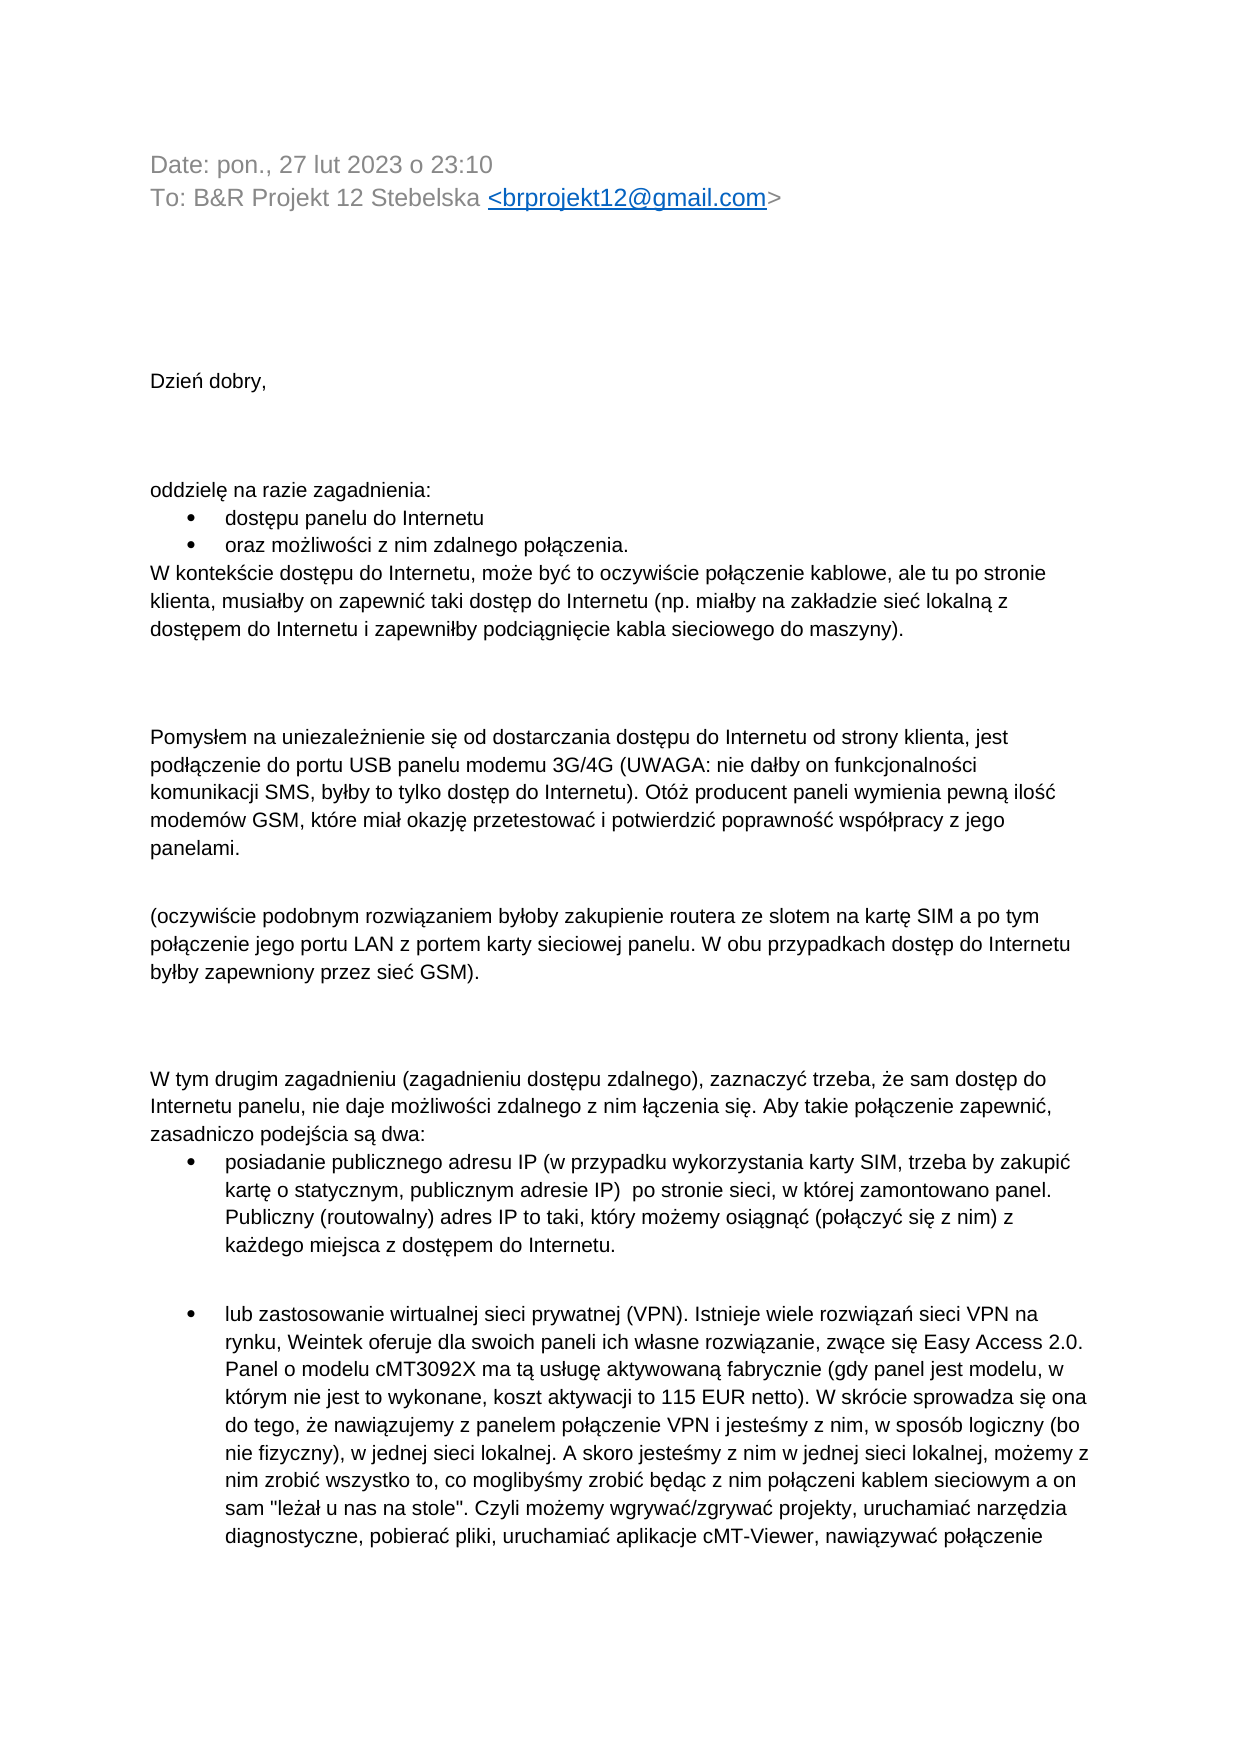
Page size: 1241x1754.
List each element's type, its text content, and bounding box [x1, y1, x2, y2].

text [150, 150, 1090, 252]
text Dzień dobry, [150, 369, 1090, 433]
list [187, 1302, 1090, 1547]
list oraz możliwości z nim zdalnego połączenia. [187, 533, 1090, 557]
text Pomysłem na uniezależnienie się od dostarczania dostępu do Internetu od strony klienta, jest podłączenie do portu USB panelu modemu 3G/4G (UWAGA: nie dałby on funkcjonalności komunikacji SMS, byłby to tylko dostęp do Internetu). Otóż producent paneli wymienia pewną ilość modemów GSM, które miał okazję przetestować i potwierdzić poprawność współpracy z jego panelami. [150, 725, 1090, 899]
list dostępu panelu do Internetu [187, 505, 1090, 529]
text (oczywiście podobnym rozwiązaniem byłoby zakupienie routera ze slotem na kartę SIM a po tym połączenie jego portu LAN z portem karty sieciowej panelu. W obu przypadkach dostęp do Internetu byłby zapewniony przez sieć GSM). [150, 904, 1090, 984]
list posiadanie publicznego adresu IP (w przypadku wykorzystania karty SIM, trzeba by zakupić kartę o statycznym, publicznym adresie IP) po stronie sieci, w której zamontowano panel. Publiczny (routowalny) adres IP to taki, który możemy osiągnąć (połączyć się z nim) z każdego miejsca z dostępem do Internetu. [187, 1149, 1090, 1296]
text W tym drugim zagadnieniu (zagadnieniu dostępu zdalnego), zaznaczyć trzeba, że sam dostęp do Internetu panelu, nie daje możliwości zdalnego z nim łączenia się. Aby takie połączenie zapewnić, zasadniczo podejścia są dwa: [150, 1066, 1090, 1146]
text oddzielę na razie zagadnienia: [150, 478, 1090, 502]
text W kontekście dostępu do Internetu, może być to oczywiście połączenie kablowe, ale tu po stronie klienta, musiałby on zapewnić taki dostęp do Internetu (np. miałby na zakładzie sieć lokalną z dostępem do Internetu i zapewniłby podciągnięcie kabla sieciowego do maszyny). [150, 561, 1090, 680]
